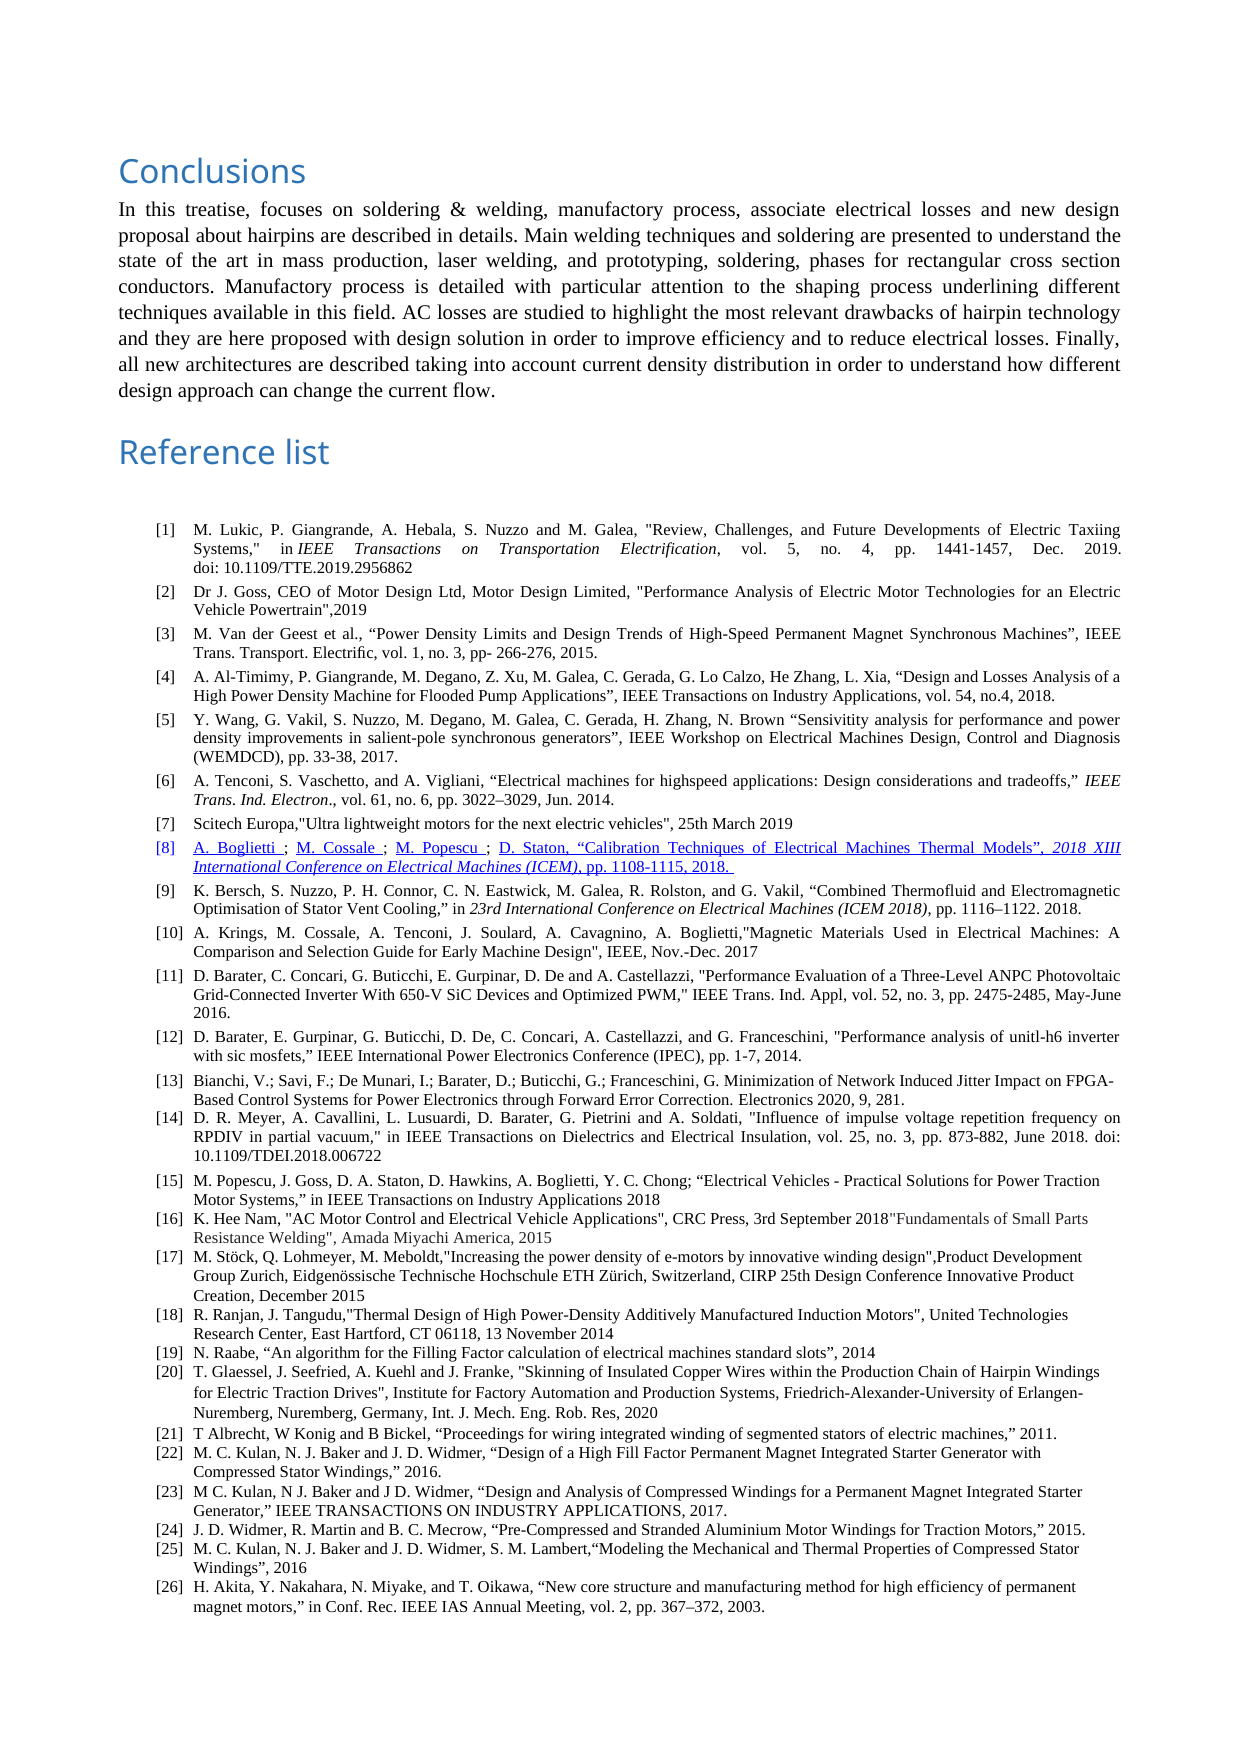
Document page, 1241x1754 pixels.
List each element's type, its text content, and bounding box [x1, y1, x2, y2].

list Dr J. Goss, CEO of Motor Design Ltd, Motor Design Limited, "Performance Analysis of Electric Motor Technologies for an Electric Vehicle Powertrain",2019 [156, 582, 1122, 619]
list T Albrecht, W Konig and B Bickel, “Proceedings for wiring integrated winding of segmented stators of electric machines,” 2011. [156, 1424, 1122, 1443]
list K. Hee Nam, "AC Motor Control and Electrical Vehicle Applications", CRC Press, 3rd September 2018"Fundamentals of Small Parts Resistance Welding", Amada Miyachi America, 2015 [156, 1209, 1122, 1247]
list A. Krings, M. Cossale, A. Tenconi, J. Soulard, A. Cavagnino, A. Boglietti,"Magnetic Materials Used in Electrical Machines: A Comparison and Selection Guide for Early Machine Design", IEEE, Nov.-Dec. 2017 [156, 924, 1122, 961]
list A. Boglietti ; M. Cossale ; M. Popescu ; D. Staton, “Calibration Techniques of Electrical Machines Thermal Models”, 2018 XIII International Conference on Electrical Machines (ICEM), pp. 1108-1115, 2018. [156, 838, 1122, 876]
list Bianchi, V.; Savi, F.; De Munari, I.; Barater, D.; Buticchi, G.; Franceschini, G. Minimization of Network Induced Jitter Impact on FPGA-Based Control Systems for Power Electronics through Forward Error Correction. Electronics 2020, 9, 281. [156, 1071, 1122, 1109]
list M. C. Kulan, N. J. Baker and J. D. Widmer, S. M. Lambert,“Modeling the Mechanical and Thermal Properties of Compressed Stator Windings”, 2016 [156, 1539, 1122, 1577]
list A. Tenconi, S. Vaschetto, and A. Vigliani, “Electrical machines for highspeed applications: Design considerations and tradeoffs,” IEEE Trans. Ind. Electron., vol. 61, no. 6, pp. 3022–3029, Jun. 2014. [156, 772, 1122, 809]
subtitle Reference list [118, 429, 1122, 474]
list A. Al-Timimy, P. Giangrande, M. Degano, Z. Xu, M. Galea, C. Gerada, G. Lo Calzo, He Zhang, L. Xia, “Design and Losses Analysis of a High Power Density Machine for Flooded Pump Applications”, IEEE Transactions on Industry Applications, vol. 54, no.4, 2018. [156, 667, 1122, 705]
list Y. Wang, G. Vakil, S. Nuzzo, M. Degano, M. Galea, C. Gerada, H. Zhang, N. Brown “Sensivitity analysis for performance and power density improvements in salient-pole synchronous generators”, IEEE Workshop on Electrical Machines Design, Control and Diagnosis (WEMDCD), pp. 33-38, 2017. [156, 710, 1122, 766]
list M. C. Kulan, N. J. Baker and J. D. Widmer, “Design of a High Fill Factor Permanent Magnet Integrated Starter Generator with Compressed Stator Windings,” 2016. [156, 1443, 1122, 1481]
list T. Glaessel, J. Seefried, A. Kuehl and J. Franke, "Skinning of Insulated Copper Wires within the Production Chain of Hairpin Windings for Electric Traction Drives", Institute for Factory Automation and Production Systems, Friedrich-Alexander-University of Erlangen-Nuremberg, Nuremberg, Germany, Int. J. Mech. Eng. Rob. Res, 2020 [156, 1362, 1122, 1422]
list M. Van der Geest et al., “Power Density Limits and Design Trends of High-Speed Permanent Magnet Synchronous Machines”, IEEE Trans. Transport. Electriﬁc, vol. 1, no. 3, pp- 266-276, 2015. [156, 625, 1122, 662]
list D. Barater, E. Gurpinar, G. Buticchi, D. De, C. Concari, A. Castellazzi, and G. Franceschini, "Performance analysis of unitl-h6 inverter with sic mosfets,” IEEE International Power Electronics Conference (IPEC), pp. 1-7, 2014. [156, 1028, 1122, 1065]
list M. Popescu, J. Goss, D. A. Staton, D. Hawkins, A. Boglietti, Y. C. Chong; “Electrical Vehicles - Practical Solutions for Power Traction Motor Systems,” in IEEE Transactions on Industry Applications 2018 [156, 1170, 1122, 1209]
list K. Bersch, S. Nuzzo, P. H. Connor, C. N. Eastwick, M. Galea, R. Rolston, and G. Vakil, “Combined Thermofluid and Electromagnetic Optimisation of Stator Vent Cooling,” in 23rd International Conference on Electrical Machines (ICEM 2018), pp. 1116–1122. 2018. [156, 881, 1122, 918]
list R. Ranjan, J. Tangudu,"Thermal Design of High Power-Density Additively Manufactured Induction Motors", United Technologies Research Center, East Hartford, CT 06118, 13 November 2014 [156, 1304, 1122, 1343]
list Scitech Europa,"Ultra lightweight motors for the next electric vehicles", 25th March 2019 [156, 814, 1122, 833]
list D. Barater, C. Concari, G. Buticchi, E. Gurpinar, D. De and A. Castellazzi, "Performance Evaluation of a Three-Level ANPC Photovoltaic Grid-Connected Inverter With 650-V SiC Devices and Optimized PWM," IEEE Trans. Ind. Appl, vol. 52, no. 3, pp. 2475-2485, May-June 2016. [156, 966, 1122, 1023]
list N. Raabe, “An algorithm for the Filling Factor calculation of electrical machines standard slots”, 2014 [156, 1343, 1122, 1362]
list J. D. Widmer, R. Martin and B. C. Mecrow, “Pre-Compressed and Stranded Aluminium Motor Windings for Traction Motors,” 2015. [156, 1520, 1122, 1539]
list M C. Kulan, N J. Baker and J D. Widmer, “Design and Analysis of Compressed Windings for a Permanent Magnet Integrated Starter Generator,” IEEE TRANSACTIONS ON INDUSTRY APPLICATIONS, 2017. [156, 1481, 1122, 1520]
list M. Stöck, Q. Lohmeyer, M. Meboldt,"Increasing the power density of e-motors by innovative winding design",Product Development Group Zurich, Eidgenössische Technische Hochschule ETH Zürich, Switzerland, CIRP 25th Design Conference Innovative Product Creation, December 2015 [156, 1247, 1122, 1304]
subtitle Conclusions [118, 148, 1122, 193]
list H. Akita, Y. Nakahara, N. Miyake, and T. Oikawa, “New core structure and manufacturing method for high efficiency of permanent magnet motors,” in Conf. Rec. IEEE IAS Annual Meeting, vol. 2, pp. 367–372, 2003. [156, 1577, 1122, 1616]
list M. Lukic, P. Giangrande, A. Hebala, S. Nuzzo and M. Galea, "Review, Challenges, and Future Developments of Electric Taxiing Systems," in IEEE Transactions on Transportation Electrification, vol. 5, no. 4, pp. 1441-1457, Dec. 2019. doi: 10.1109/TTE.2019.2956862 [156, 521, 1122, 577]
text In this treatise, focuses on soldering & welding, manufactory process, associate electrical losses and new design proposal about hairpins are described in details. Main welding techniques and soldering are presented to understand the state of the art in mass production, laser welding, and prototyping, soldering, phases for rectangular cross section conductors. Manufactory process is detailed with particular attention to the shaping process underlining different techniques available in this field. AC losses are studied to highlight the most relevant drawbacks of hairpin technology and they are here proposed with design solution in order to improve efficiency and to reduce electrical losses. Finally, all new architectures are described taking into account current density distribution in order to understand how different design approach can change the current flow. [118, 197, 1122, 402]
list D. R. Meyer, A. Cavallini, L. Lusuardi, D. Barater, G. Pietrini and A. Soldati, "Influence of impulse voltage repetition frequency on RPDIV in partial vacuum," in IEEE Transactions on Dielectrics and Electrical Insulation, vol. 25, no. 3, pp. 873-882, June 2018. doi: 10.1109/TDEI.2018.006722 [156, 1109, 1122, 1165]
